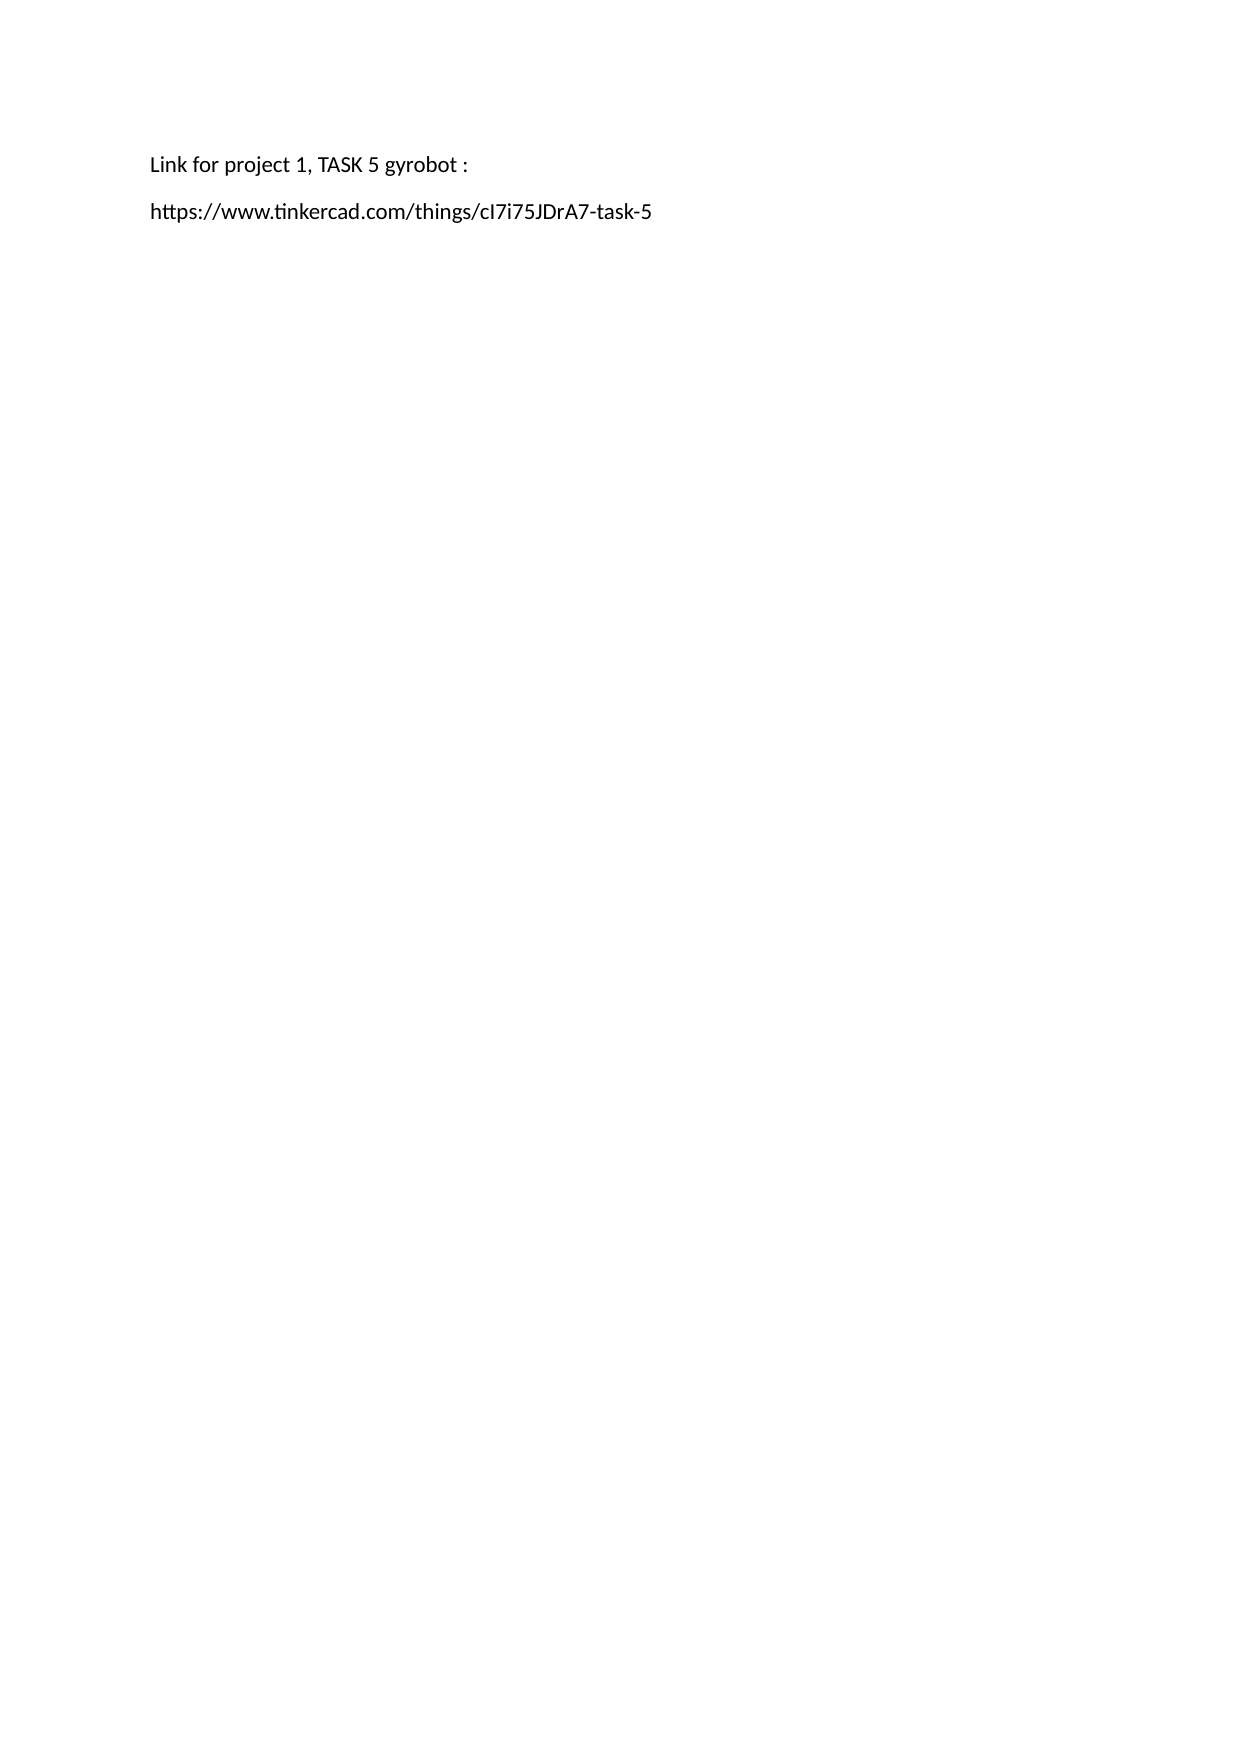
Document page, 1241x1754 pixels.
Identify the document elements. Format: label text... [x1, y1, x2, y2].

text https://www.tinkercad.com/things/cI7i75JDrA7-task-5 [150, 197, 1090, 225]
text Link for project 1, TASK 5 gyrobot : [150, 150, 1090, 178]
